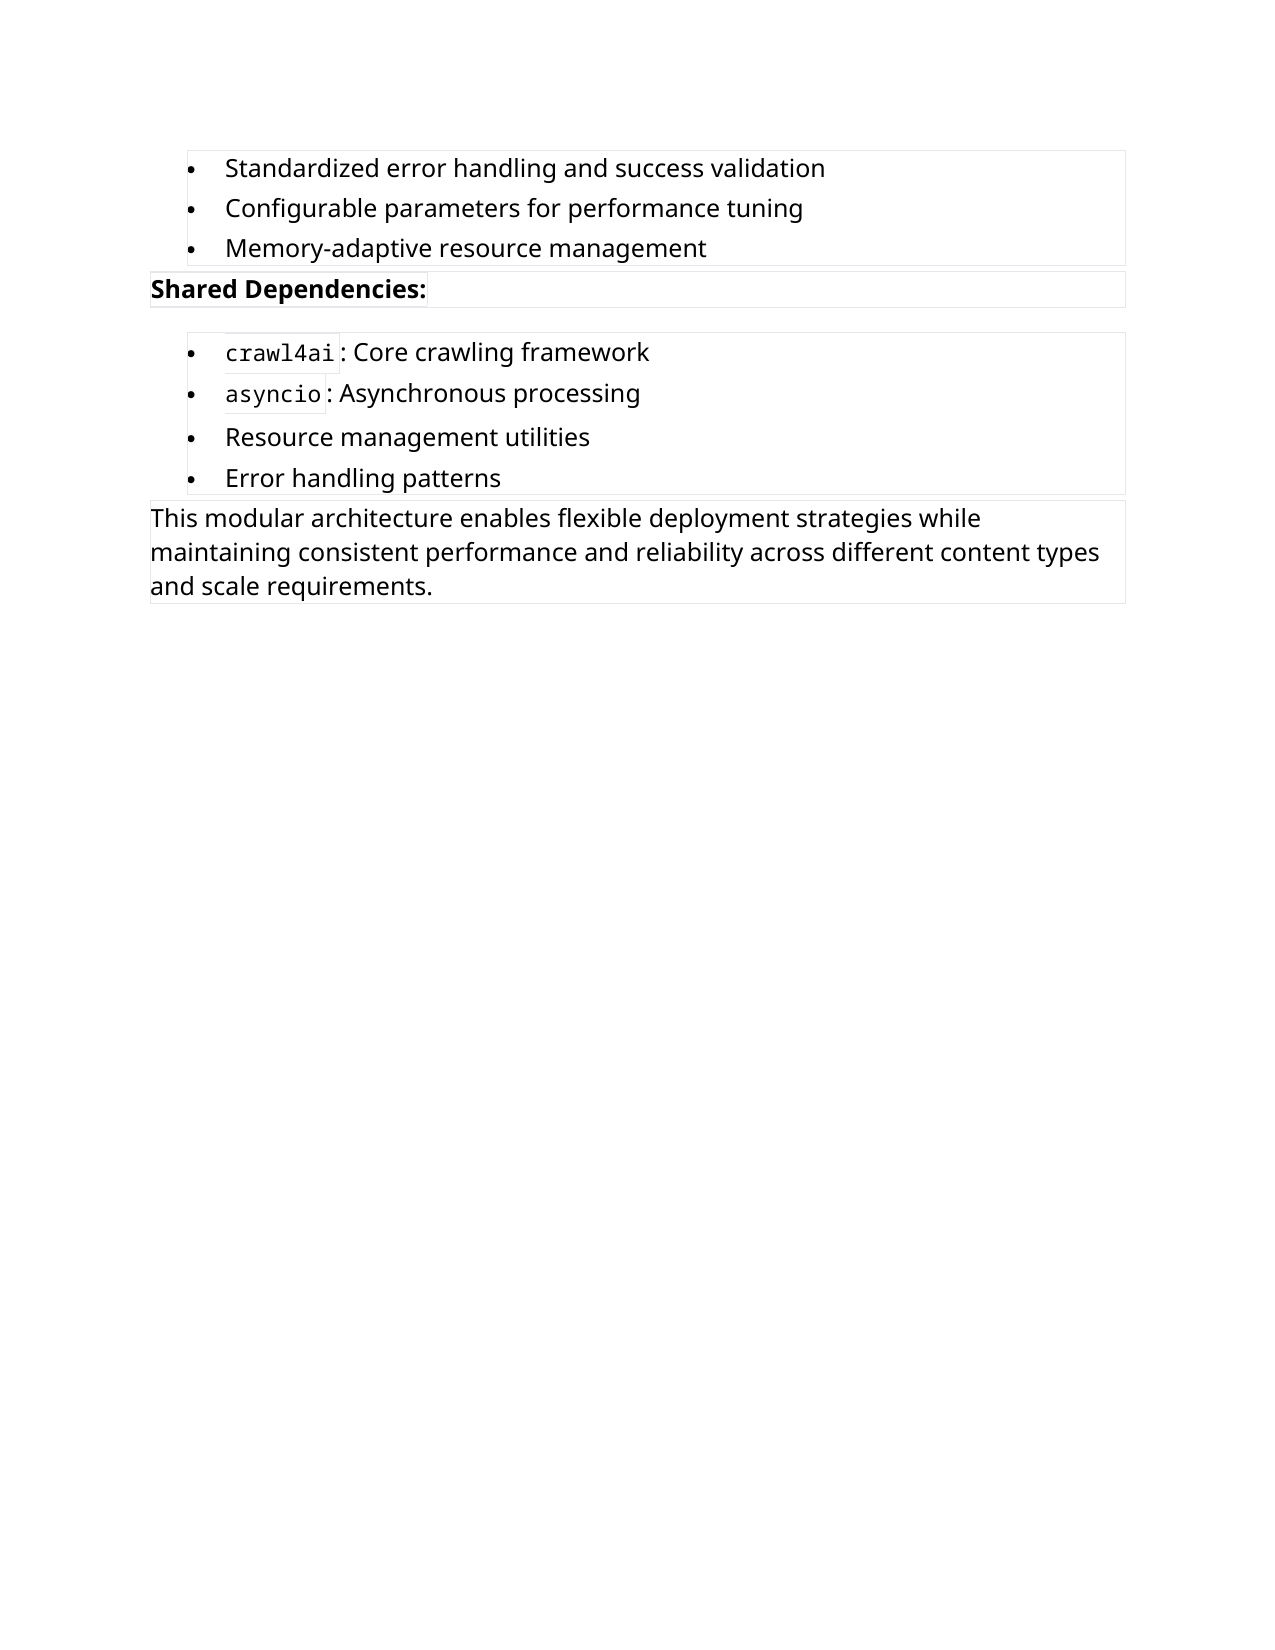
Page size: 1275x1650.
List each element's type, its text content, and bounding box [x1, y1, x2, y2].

list Error handling patterns [188, 460, 1125, 494]
text This modular architecture enables flexible deployment strategies while maintaining consistent performance and reliability across different content types and scale requirements. [151, 501, 1125, 603]
list crawl4ai: Core crawling framework [188, 333, 339, 373]
list Configurable parameters for performance tuning [188, 190, 1125, 225]
list Memory-adaptive resource management [188, 231, 1125, 265]
list asyncio: Asynchronous processing [188, 373, 325, 414]
list crawl4ai: Core crawling framework [340, 333, 1125, 373]
list Resource management utilities [188, 419, 1125, 454]
list asyncio: Asynchronous processing [326, 373, 1125, 414]
list Standardized error handling and success validation [188, 151, 1125, 184]
text Shared Dependencies: [151, 272, 1125, 307]
